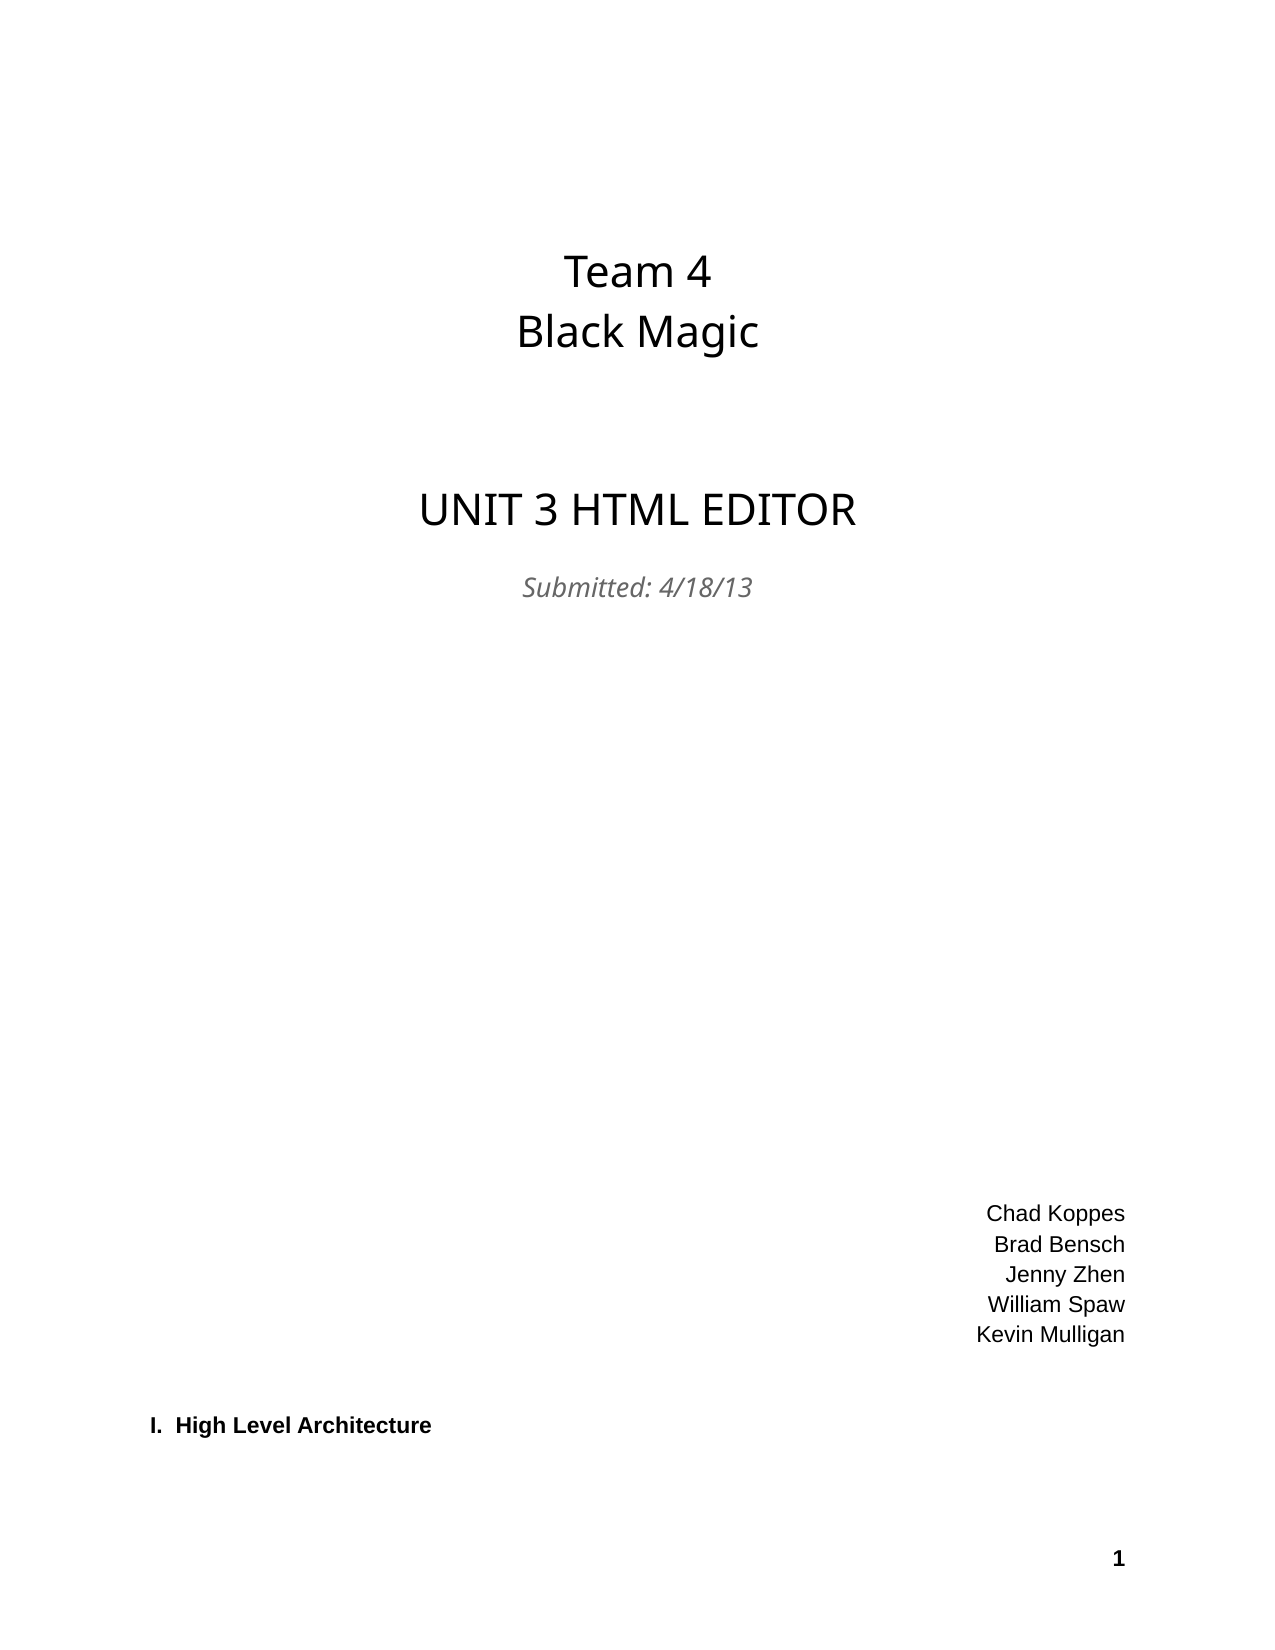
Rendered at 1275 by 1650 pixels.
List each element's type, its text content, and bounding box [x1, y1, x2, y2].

text Kevin Mulligan [150, 1321, 1125, 1348]
text Brad Bensch [150, 1231, 1125, 1257]
text Chad Koppes [150, 1200, 1125, 1227]
title Team 4 [150, 241, 1125, 300]
title Black Magic [150, 300, 1125, 360]
subtitle Submitted: 4/18/13 [150, 569, 1125, 606]
text I. High Level Architecture [150, 1412, 1125, 1438]
text Jenny Zhen [150, 1261, 1125, 1287]
text William Spaw [150, 1291, 1125, 1317]
title UNIT 3 HTML EDITOR [150, 479, 1125, 538]
